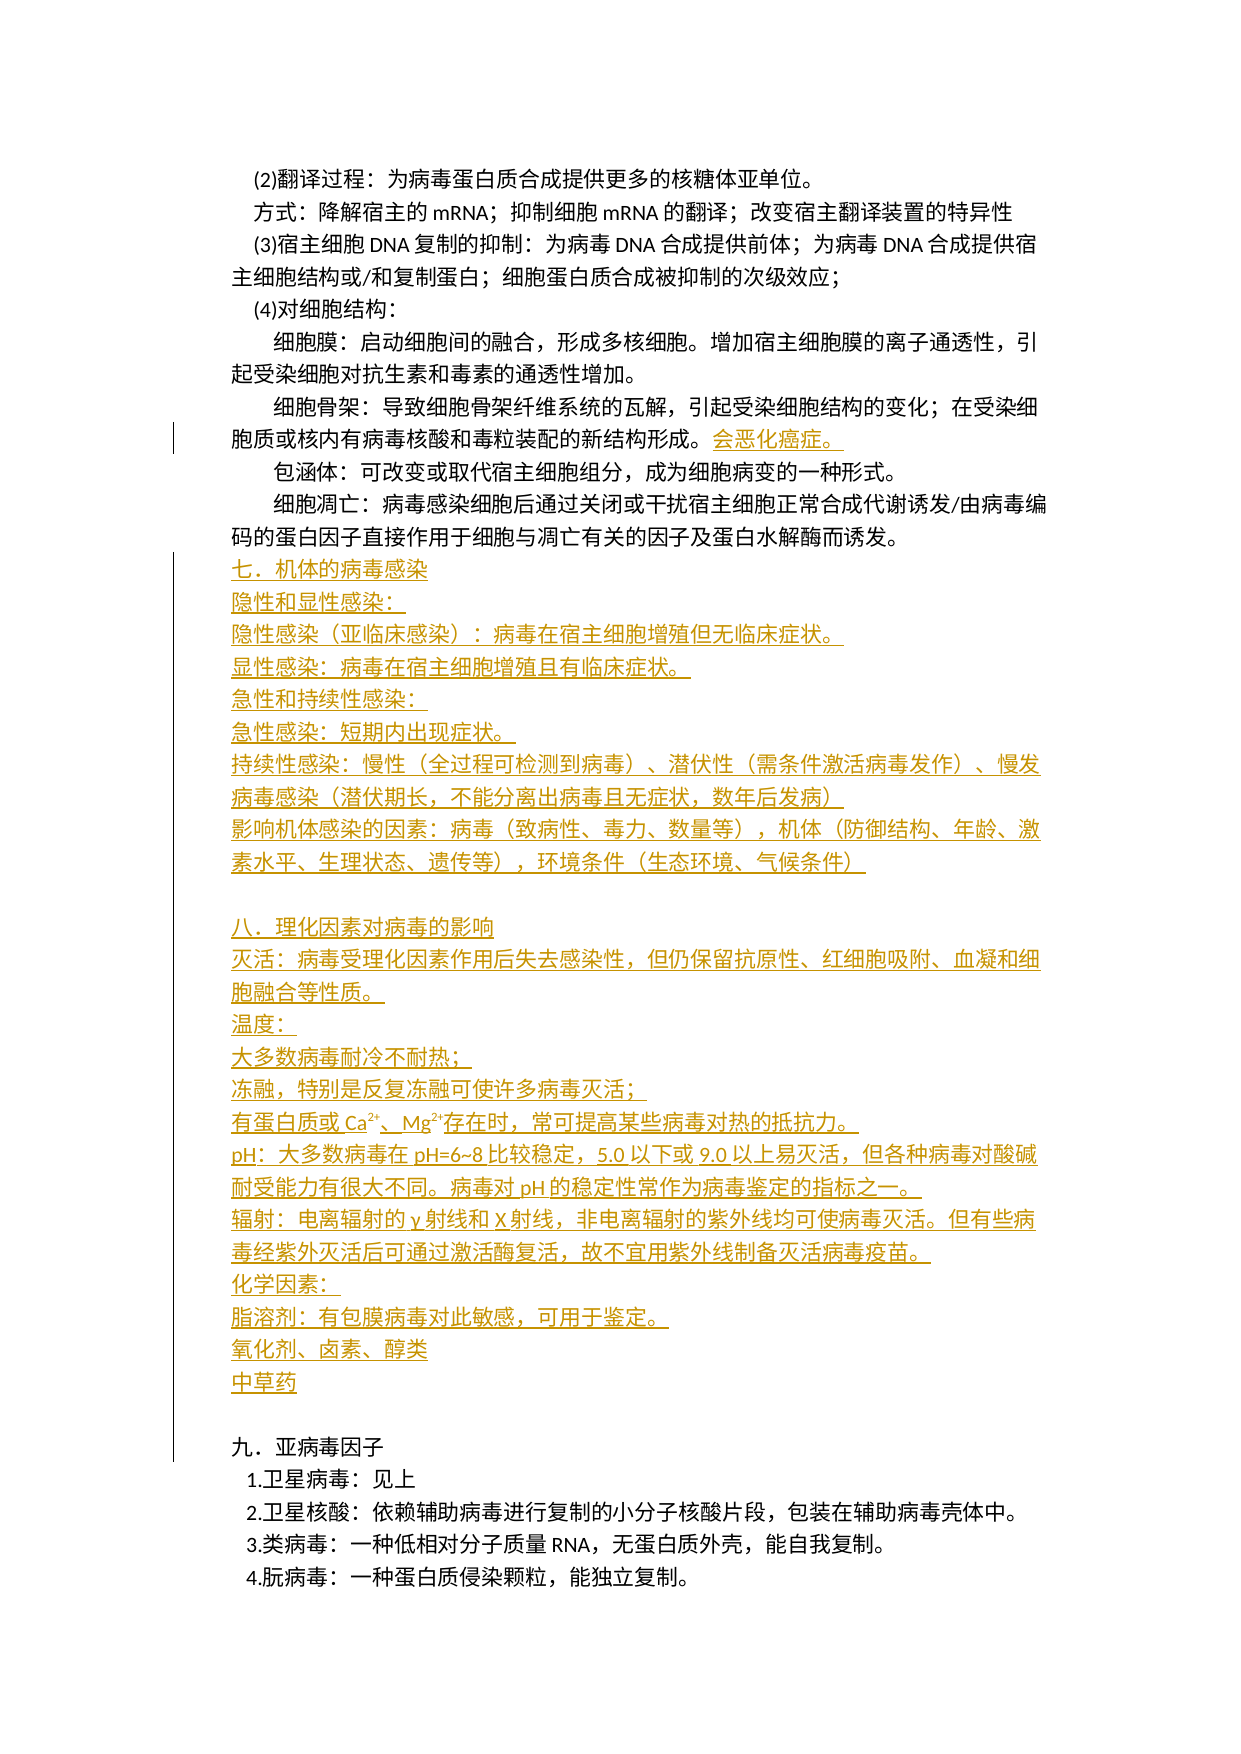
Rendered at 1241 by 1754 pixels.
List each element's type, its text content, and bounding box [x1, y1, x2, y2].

list 亚病毒因子 [187, 1429, 1053, 1462]
text 细胞膜：启动细胞间的融合，形成多核细胞。增加宿主细胞膜的离子通透性，引起受染细胞对抗生素和毒素的通透性增加。 [231, 324, 1053, 389]
text 1.卫星病毒：见上 [231, 1462, 1053, 1494]
text 细胞凋亡：病毒感染细胞后通过关闭或干扰宿主细胞正常合成代谢诱发/由病毒编码的蛋白因子直接作用于细胞与凋亡有关的因子及蛋白水解酶而诱发。 [231, 487, 1053, 552]
text (4)对细胞结构： [231, 292, 1053, 324]
text 4.朊病毒：一种蛋白质侵染颗粒，能独立复制。 [231, 1559, 1053, 1592]
text 2.卫星核酸：依赖辅助病毒进行复制的小分子核酸片段，包装在辅助病毒壳体中。 [231, 1494, 1053, 1527]
text (2)翻译过程：为病毒蛋白质合成提供更多的核糖体亚单位。 [231, 162, 1053, 194]
text (3)宿主细胞DNA复制的抑制：为病毒DNA合成提供前体；为病毒DNA合成提供宿主细胞结构或/和复制蛋白；细胞蛋白质合成被抑制的次级效应； [231, 227, 1053, 292]
text 3.类病毒：一种低相对分子质量RNA，无蛋白质外壳，能自我复制。 [231, 1527, 1053, 1559]
text 方式：降解宿主的mRNA；抑制细胞mRNA的翻译；改变宿主翻译装置的特异性 [231, 194, 1053, 227]
text 包涵体：可改变或取代宿主细胞组分，成为细胞病变的一种形式。 [231, 454, 1053, 487]
text 细胞骨架：导致细胞骨架纤维系统的瓦解，引起受染细胞结构的变化；在受染细胞质或核内有病毒核酸和毒粒装配的新结构形成。 [231, 389, 1053, 454]
